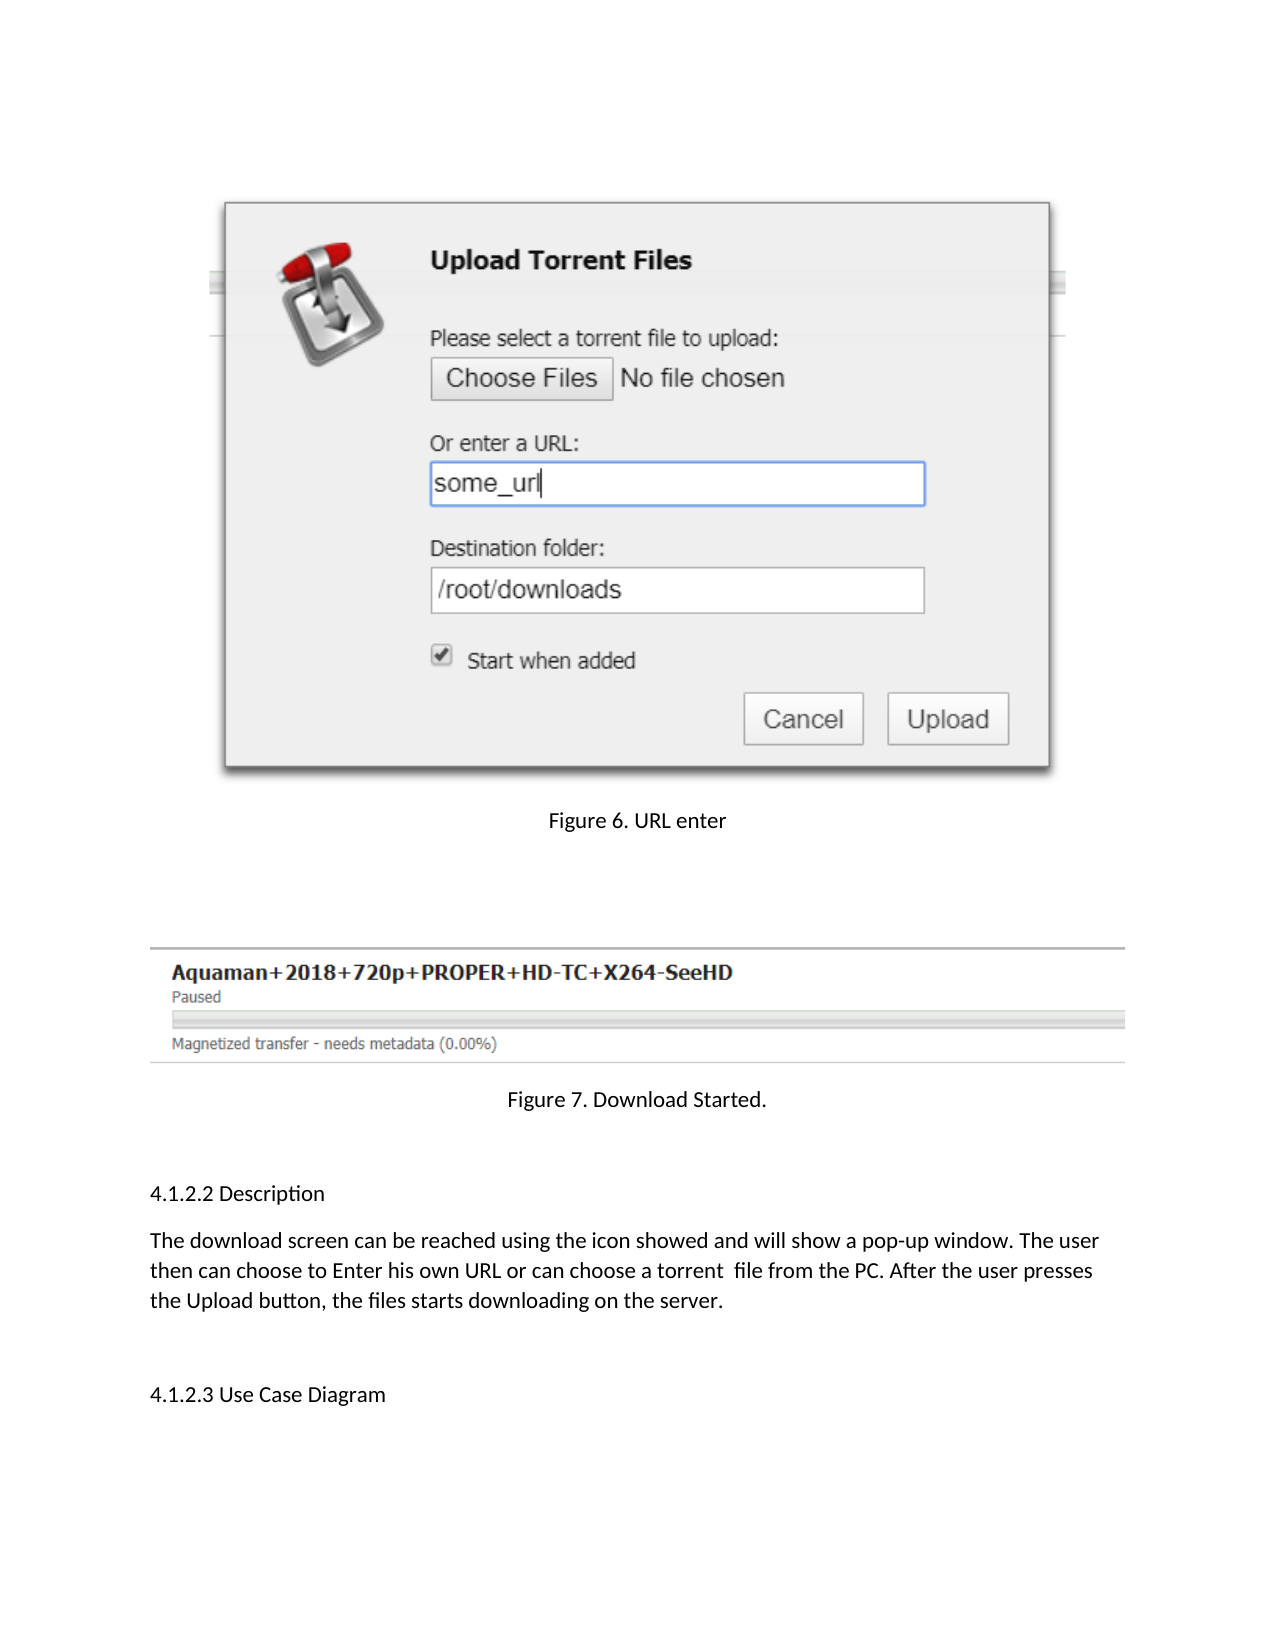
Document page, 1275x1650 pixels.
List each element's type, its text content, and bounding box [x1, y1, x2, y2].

text 4.1.2.3 Use Case Diagram [150, 1380, 1125, 1408]
picture [209, 196, 1066, 788]
text Figure 7. Download Started. [150, 1086, 1125, 1113]
text The download screen can be reached using the icon showed and will show a pop-up window. The user then can choose to Enter his own URL or can choose a torrent file from the PC. After the user presses the Upload button, the files starts downloading on the server. [150, 1226, 1125, 1314]
text 4.1.2.2 Description [150, 1179, 1125, 1207]
text Figure 6. URL enter [150, 806, 1125, 834]
picture [150, 947, 1125, 1067]
